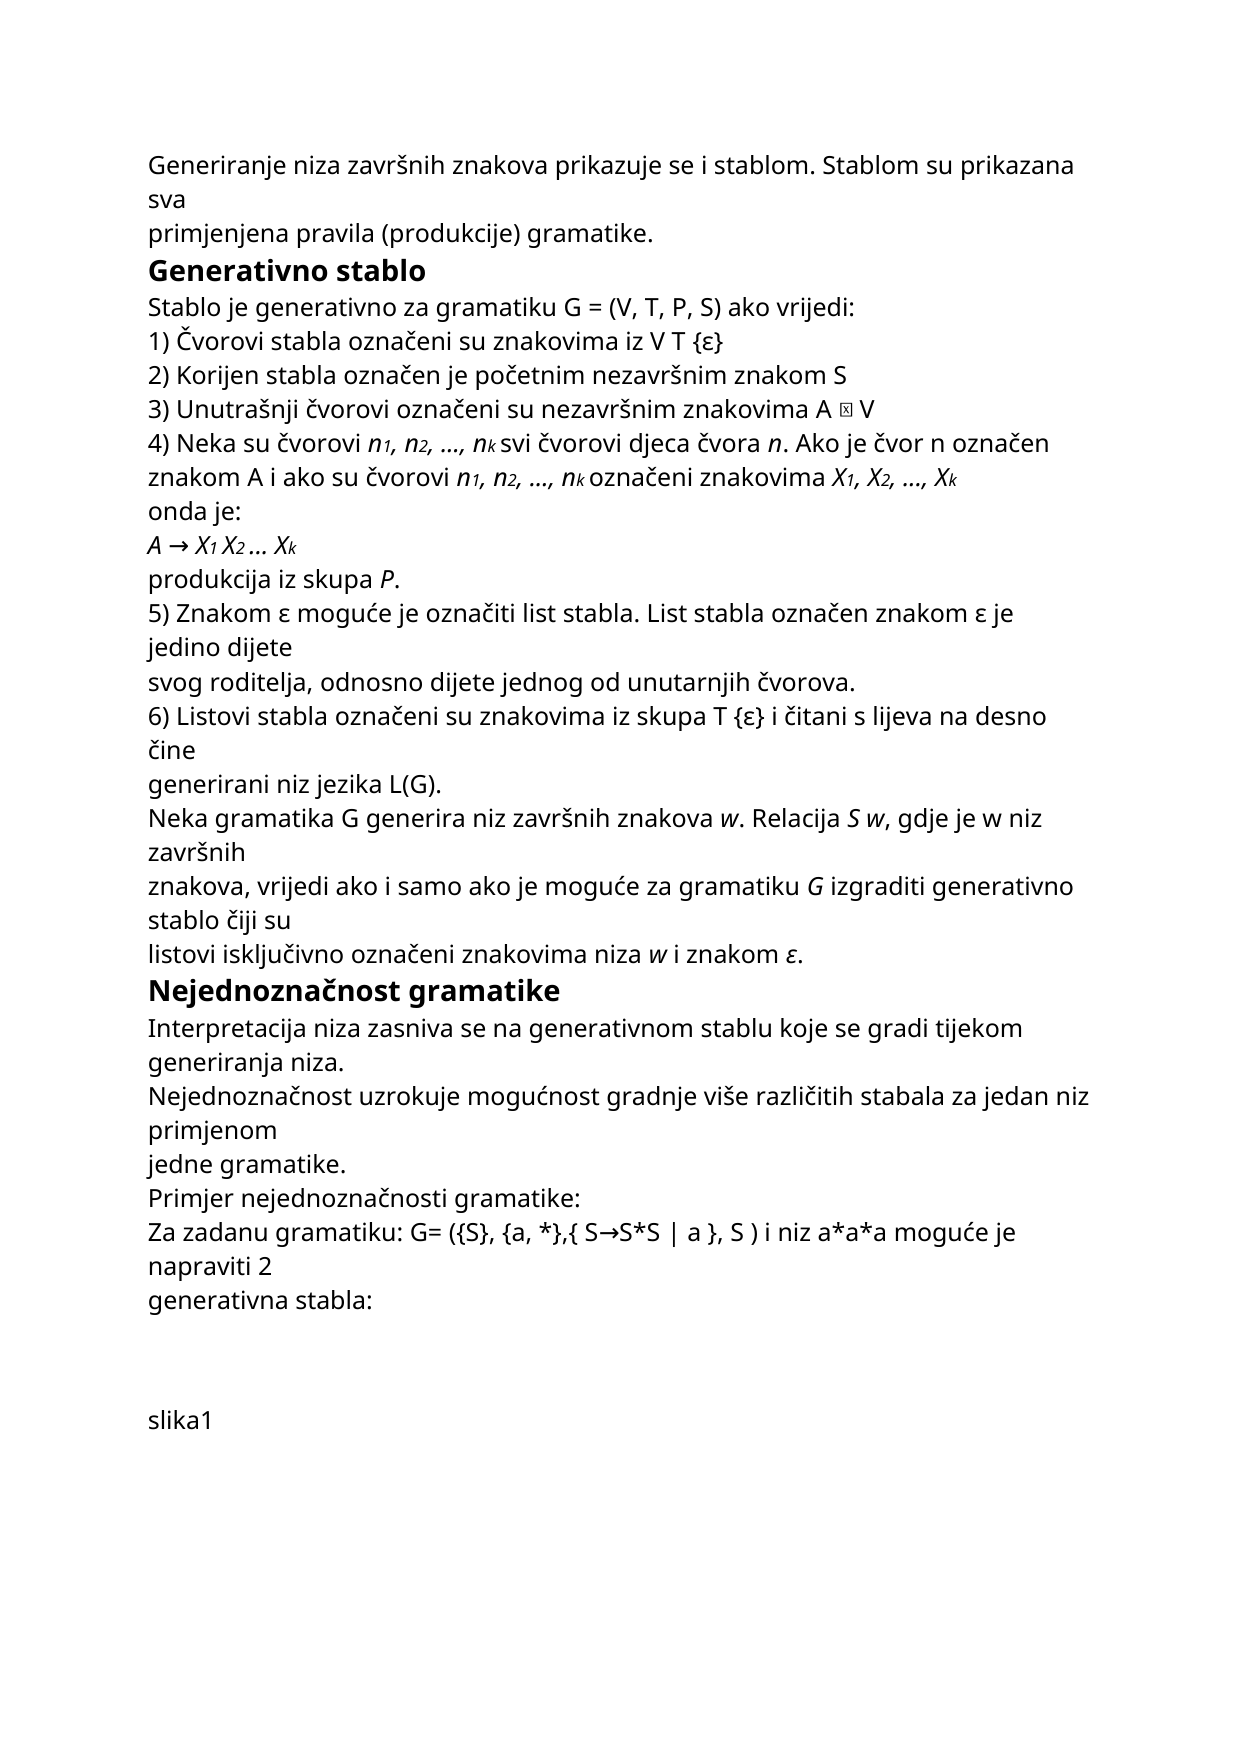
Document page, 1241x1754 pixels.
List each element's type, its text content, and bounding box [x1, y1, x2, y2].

text Za zadanu gramatiku: G= ({S}, {a, *},{ S→S*S | a }, S ) i niz a*a*a moguće je napraviti 2 [148, 1215, 1093, 1283]
text znakom A i ako su čvorovi n1, n2, ..., nk označeni znakovima X1, X2, ..., Xk [148, 460, 1093, 494]
text onda je: [148, 494, 1093, 528]
text Generiranje niza završnih znakova prikazuje se i stablom. Stablom su prikazana sva [148, 148, 1093, 216]
text Stablo je generativno za gramatiku G = (V, T, P, S) ako vrijedi: [148, 289, 1093, 323]
text Generativno stablo [148, 250, 1093, 289]
text 4) Neka su čvorovi n1, n2, ..., nk svi čvorovi djeca čvora n. Ako je čvor n označen [148, 426, 1093, 460]
text generativna stabla: [148, 1283, 1093, 1317]
text 1) Čvorovi stabla označeni su znakovima iz V T {ε} [148, 323, 1093, 358]
text 5) Znakom ε moguće je označiti list stabla. List stabla označen znakom ε je jedino dijete [148, 596, 1093, 664]
text slika1 [148, 1403, 1093, 1437]
text Primjer nejednoznačnosti gramatike: [148, 1181, 1093, 1215]
text produkcija iz skupa P. [148, 562, 1093, 596]
text svog roditelja, odnosno dijete jednog od unutarnjih čvorova. [148, 664, 1093, 698]
text Nejednoznačnost uzrokuje mogućnost gradnje više različitih stabala za jedan niz primjenom [148, 1078, 1093, 1147]
text 6) Listovi stabla označeni su znakovima iz skupa T {ε} i čitani s lijeva na desno čine [148, 698, 1093, 766]
text listovi isključivno označeni znakovima niza w i znakom ε. [148, 937, 1093, 971]
text generirani niz jezika L(G). [148, 766, 1093, 800]
text Neka gramatika G generira niz završnih znakova w. Relacija S w, gdje je w niz završnih [148, 800, 1093, 868]
text znakova, vrijedi ako i samo ako je moguće za gramatiku G izgraditi generativno stablo čiji su [148, 868, 1093, 937]
text Interpretacija niza zasniva se na generativnom stablu koje se gradi tijekom generiranja niza. [148, 1010, 1093, 1078]
text 3) Unutrašnji čvorovi označeni su nezavršnim znakovima A 􀗐 V [148, 392, 1093, 426]
text 2) Korijen stabla označen je početnim nezavršnim znakom S [148, 358, 1093, 392]
text jedne gramatike. [148, 1147, 1093, 1181]
text Nejednoznačnost gramatike [148, 971, 1093, 1010]
text A → X1 X2 ... Xk [148, 528, 1093, 562]
text primjenjena pravila (produkcije) gramatike. [148, 216, 1093, 250]
